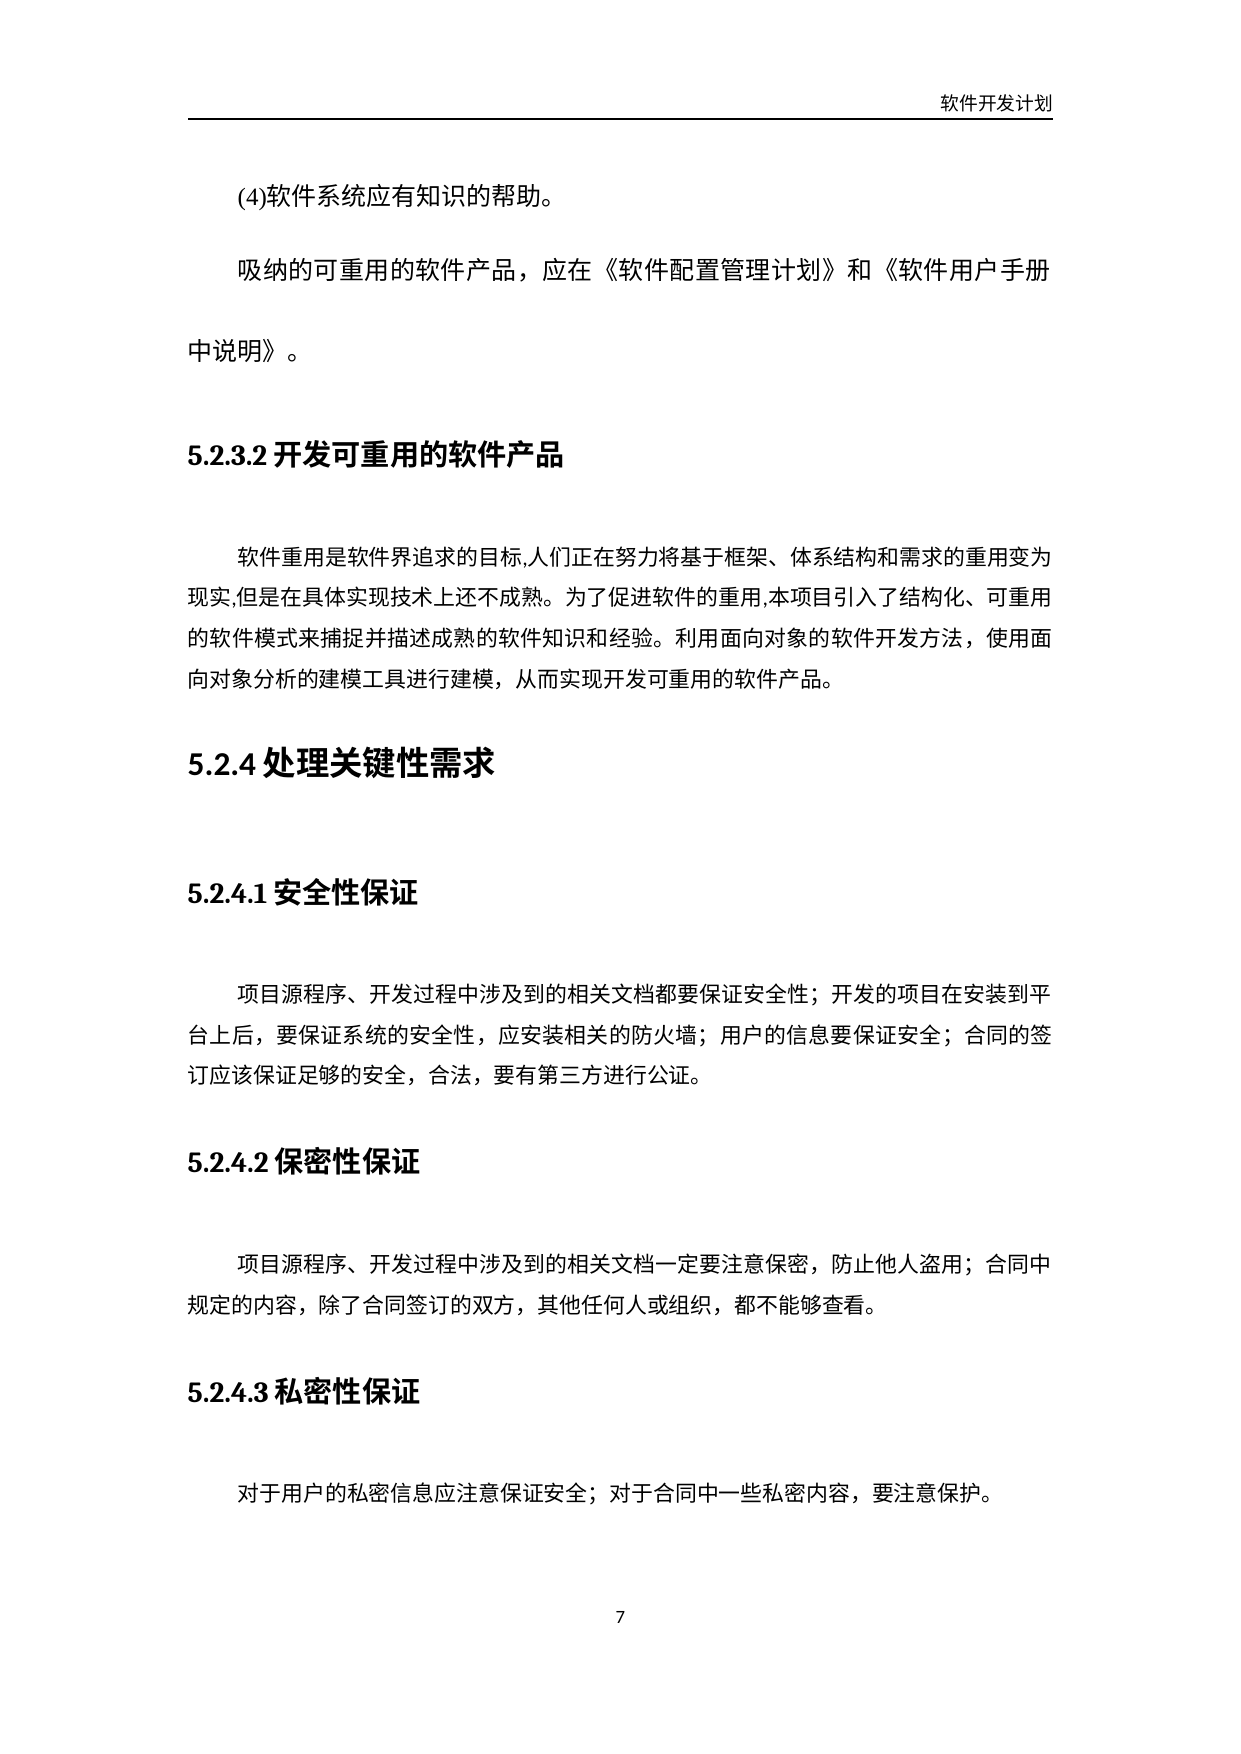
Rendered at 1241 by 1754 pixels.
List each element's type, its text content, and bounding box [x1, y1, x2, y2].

subtitle 5.2.4.1安全性保证 [187, 858, 1053, 923]
subtitle 5.2.4处理关键性需求 [187, 729, 1053, 794]
subtitle 5.2.4.3私密性保证 [187, 1357, 1053, 1422]
subtitle 5.2.4.2保密性保证 [187, 1128, 1053, 1193]
subtitle 5.2.3.2开发可重用的软件产品 [187, 421, 1053, 486]
